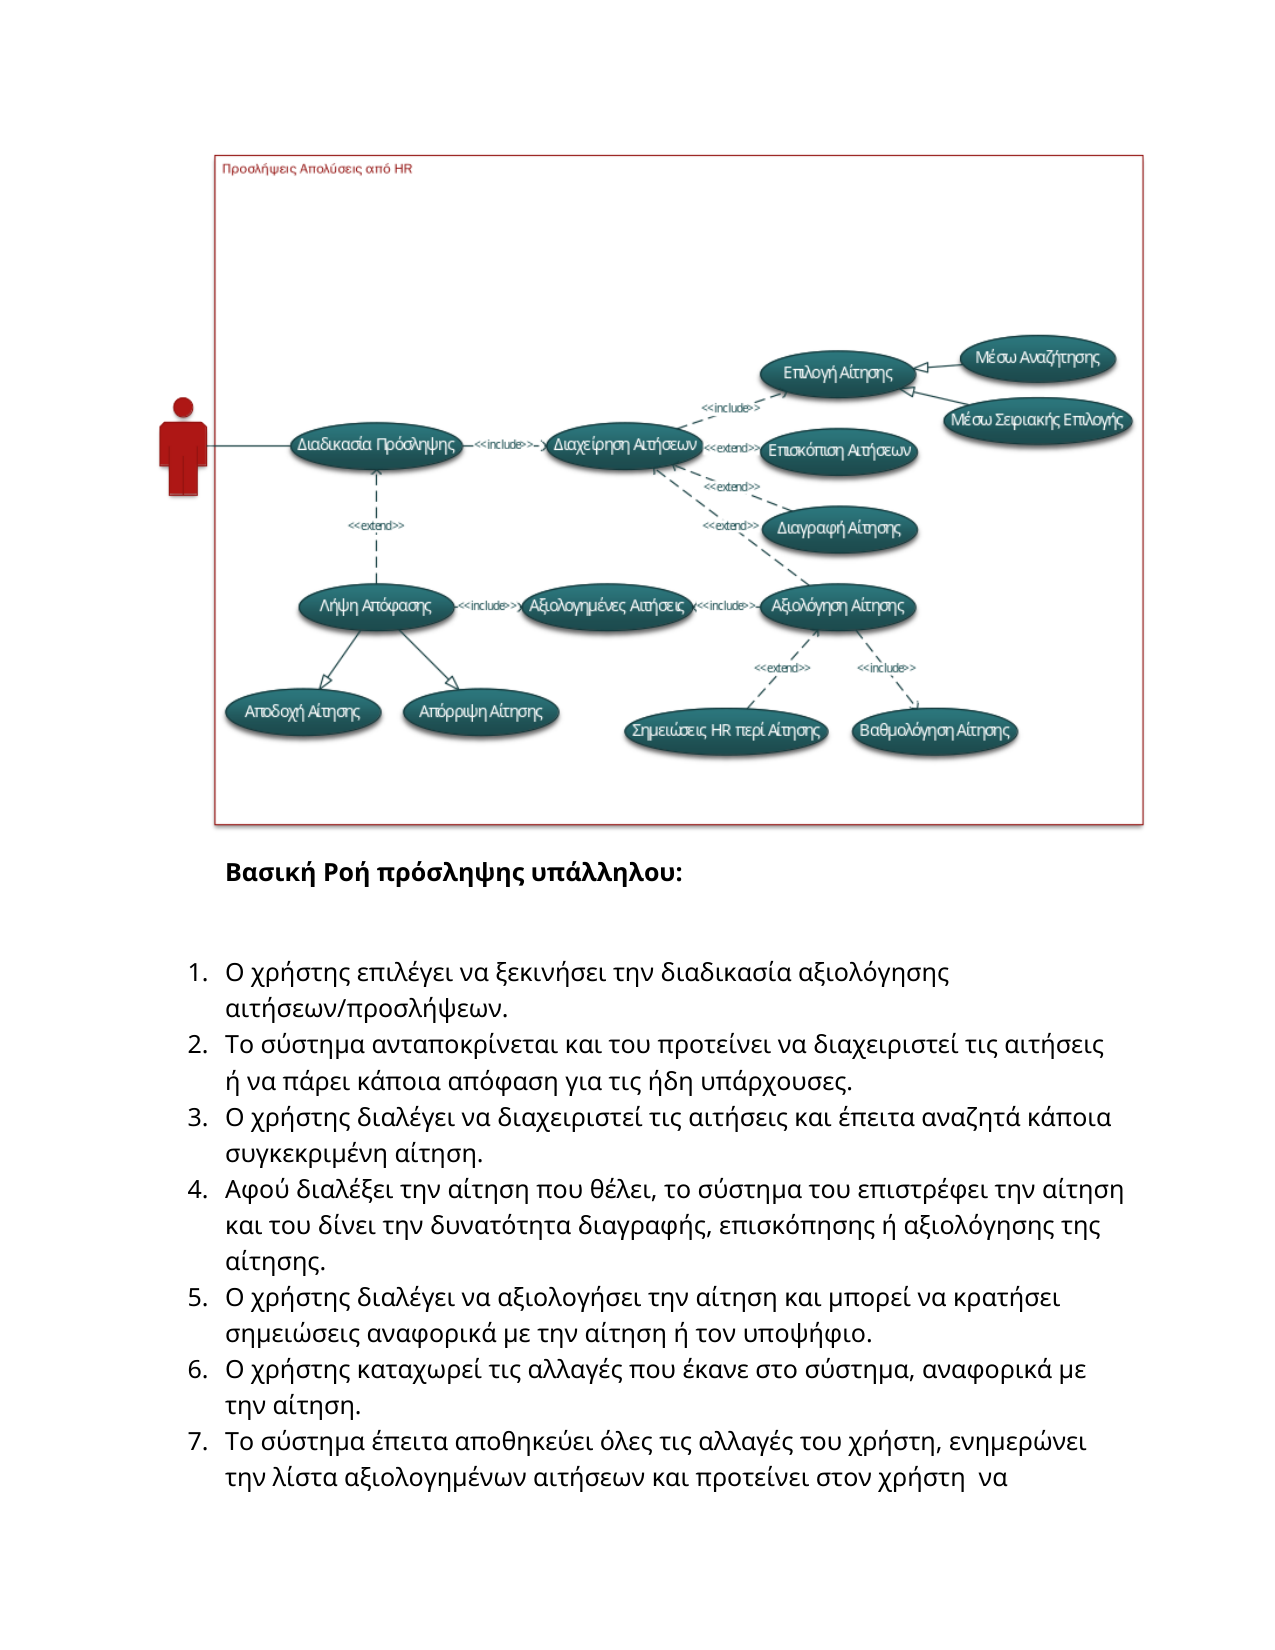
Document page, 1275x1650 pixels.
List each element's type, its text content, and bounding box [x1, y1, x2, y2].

list Ο χρήστης διαλέγει να αξιολογήσει την αίτηση και μπορεί να κρατήσει σημειώσεις αναφορικά με την αίτηση ή τον υποψήφιο. [187, 1279, 1125, 1349]
list Αφού διαλέξει την αίτηση που θέλει, το σύστημα του επιστρέφει την αίτηση και του δίνει την δυνατότητα διαγραφής, επισκόπησης ή αξιολόγησης της αίτησης. [187, 1171, 1125, 1277]
list Ο χρήστης διαλέγει να διαχειριστεί τις αιτήσεις και έπειτα αναζητά κάποια συγκεκριμένη αίτηση. [187, 1099, 1125, 1169]
list Ο χρήστης επιλέγει να ξεκινήσει την διαδικασία αξιολόγησης αιτήσεων/προσλήψεων. [187, 955, 1125, 1025]
text Βασική Ροή πρόσληψης υπάλληλου: [150, 855, 1125, 889]
list Το σύστημα ανταποκρίνεται και του προτείνει να διαχειριστεί τις αιτήσεις ή να πάρει κάποια απόφαση για τις ήδη υπάρχουσες. [187, 1027, 1125, 1097]
list Ο χρήστης καταχωρεί τις αλλαγές που έκανε στο σύστημα, αναφορικά με την αίτηση. [187, 1352, 1125, 1422]
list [187, 1424, 1125, 1494]
